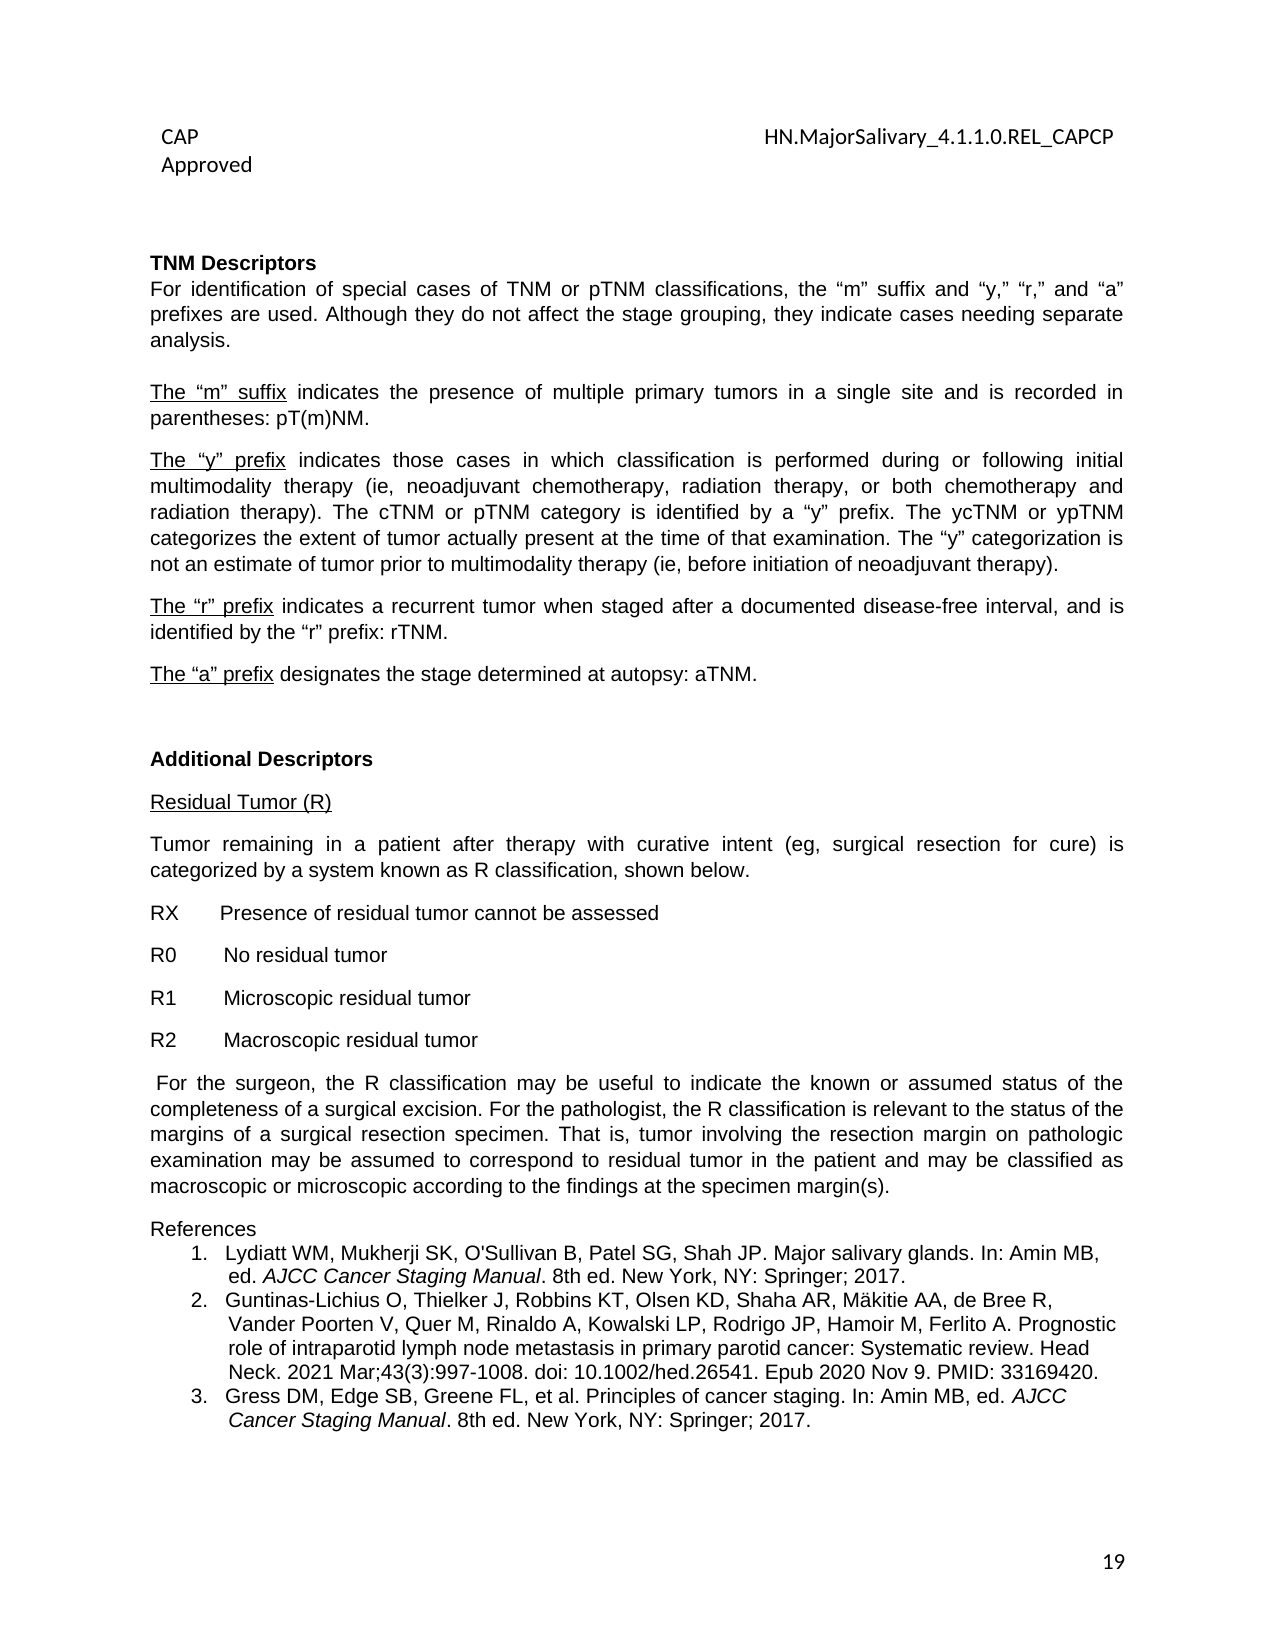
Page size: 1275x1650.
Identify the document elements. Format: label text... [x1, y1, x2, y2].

list Gress DM, Edge SB, Greene FL, et al. Principles of cancer staging. In: Amin MB, ed. AJCC Cancer Staging Manual. 8th ed. New York, NY: Springer; 2017. [191, 1384, 1122, 1432]
text TNM Descriptors [150, 251, 1125, 274]
text References [150, 1216, 1125, 1240]
list Lydiatt WM, Mukherji SK, O'Sullivan B, Patel SG, Shah JP. Major salivary glands. In: Amin MB, ed. AJCC Cancer Staging Manual. 8th ed. New York, NY: Springer; 2017. [191, 1240, 1122, 1288]
text For identification of special cases of TNM or pTNM classifications, the “m” suffix and “y,” “r,” and “a” prefixes are used. Although they do not affect the stage grouping, they indicate cases needing separate analysis. [150, 276, 1125, 352]
text The “y” prefix indicates those cases in which classification is performed during or following initial multimodality therapy (ie, neoadjuvant chemotherapy, radiation therapy, or both chemotherapy and radiation therapy). The cTNM or pTNM category is identified by a “y” prefix. The ycTNM or ypTNM categorizes the extent of tumor actually present at the time of that examination. The “y” categorization is not an estimate of tumor prior to multimodality therapy (ie, before initiation of neoadjuvant therapy). [150, 448, 1125, 575]
text R0 No residual tumor [150, 943, 1125, 967]
text R2 Macroscopic residual tumor [150, 1028, 1125, 1052]
text Tumor remaining in a patient after therapy with curative intent (eg, surgical resection for cure) is categorized by a system known as R classification, shown below. [150, 832, 1125, 882]
list Guntinas-Lichius O, Thielker J, Robbins KT, Olsen KD, Shaha AR, Mäkitie AA, de Bree R, Vander Poorten V, Quer M, Rinaldo A, Kowalski LP, Rodrigo JP, Hamoir M, Ferlito A. Prognostic role of intraparotid lymph node metastasis in primary parotid cancer: Systematic review. Head Neck. 2021 Mar;43(3):997-1008. doi: 10.1002/hed.26541. Epub 2020 Nov 9. PMID: 33169420. [191, 1288, 1122, 1384]
text For the surgeon, the R classification may be useful to indicate the known or assumed status of the completeness of a surgical excision. For the pathologist, the R classification is relevant to the status of the margins of a surgical resection specimen. That is, tumor involving the resection margin on pathologic examination may be assumed to correspond to residual tumor in the patient and may be classified as macroscopic or microscopic according to the findings at the specimen margin(s). [150, 1071, 1125, 1198]
text RX Presence of residual tumor cannot be assessed [150, 901, 1125, 924]
text The “m” suffix indicates the presence of multiple primary tumors in a single site and is recorded in parentheses: pT(m)NM. [150, 380, 1125, 429]
text R1 Microscopic residual tumor [150, 986, 1125, 1009]
text Residual Tumor (R) [150, 790, 1125, 814]
text The “r” prefix indicates a recurrent tumor when staged after a documented disease-free interval, and is identified by the “r” prefix: rTNM. [150, 594, 1125, 644]
text Additional Descriptors [150, 747, 1125, 771]
text The “a” prefix designates the stage determined at autopsy: aTNM. [150, 662, 1125, 686]
